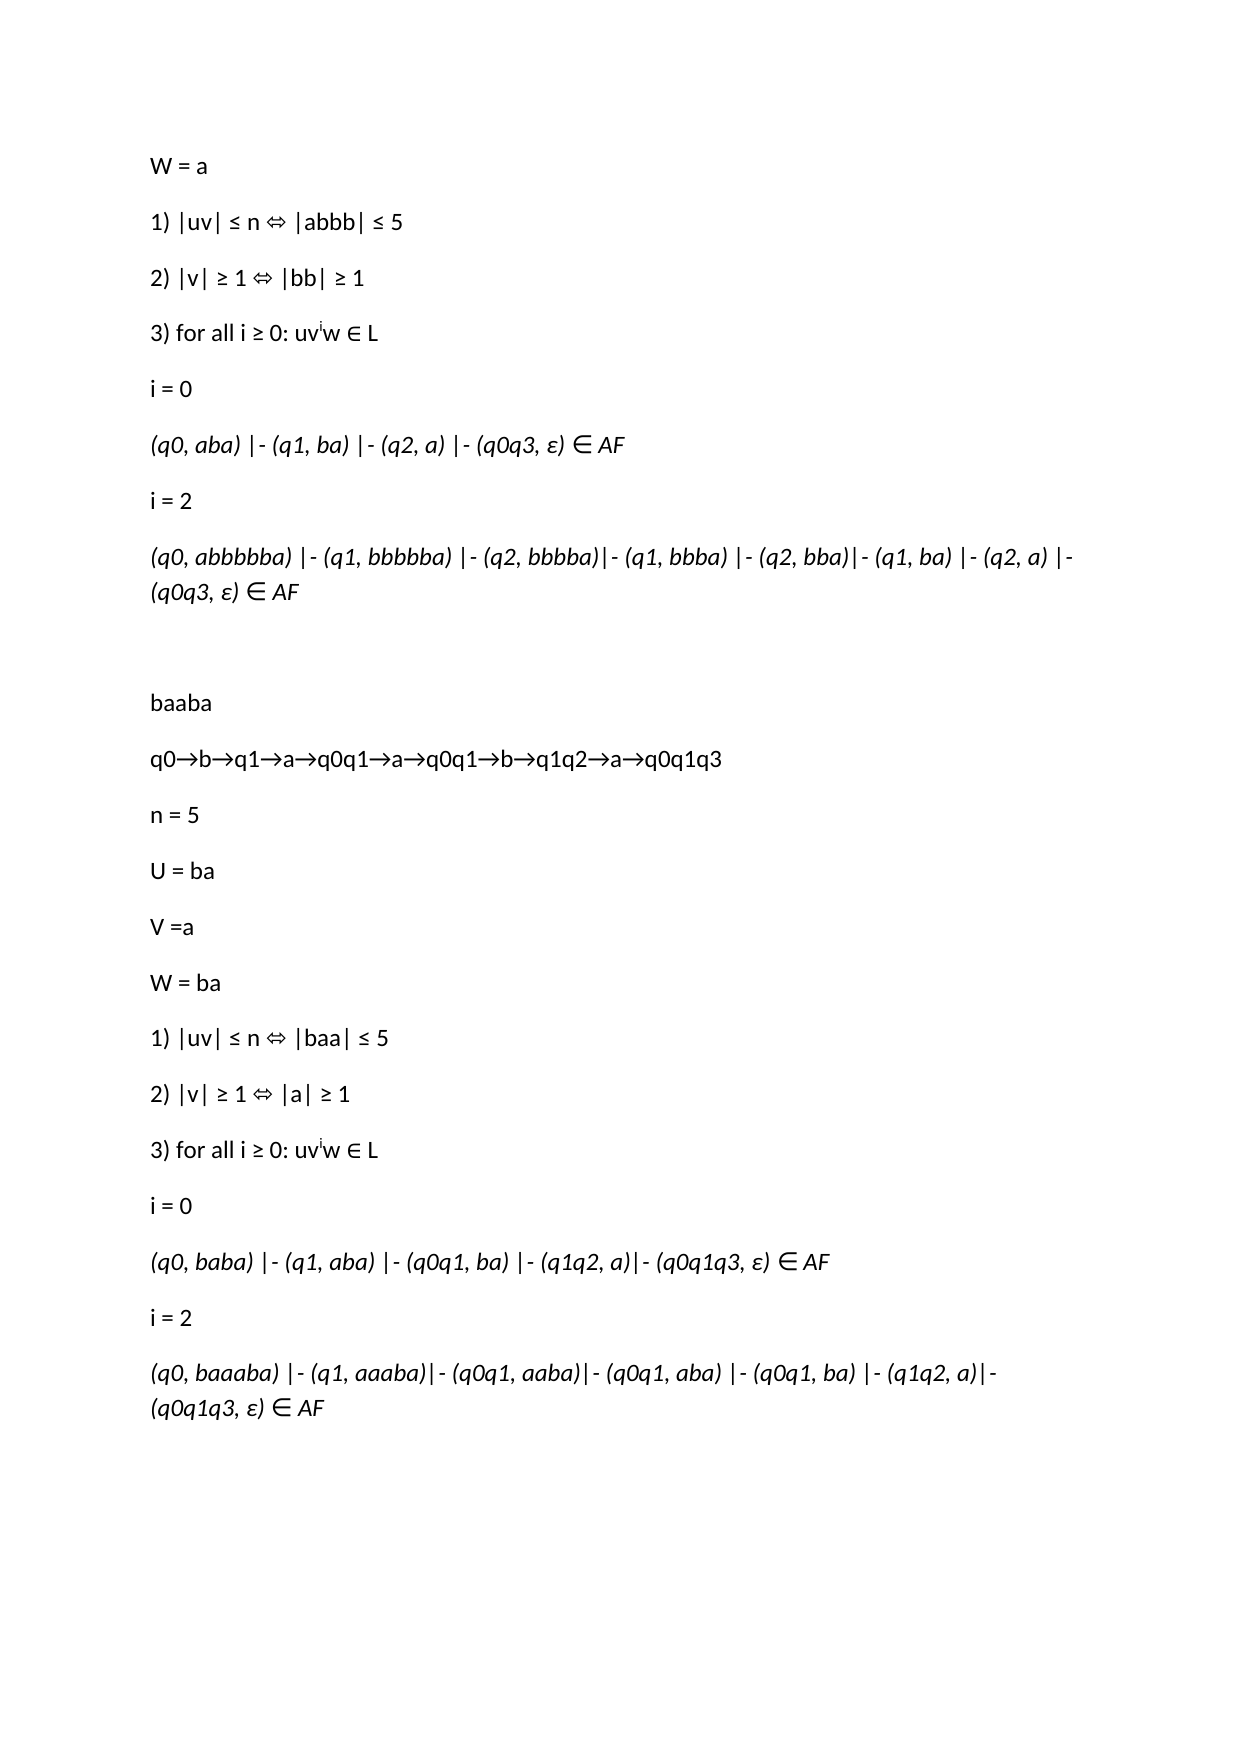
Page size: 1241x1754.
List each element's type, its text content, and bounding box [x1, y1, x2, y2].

text 2) |v| ≥ 1 ⬄ |a| ≥ 1 [150, 1078, 1090, 1109]
text i = 0 [150, 373, 1090, 404]
text (q0, aba) |- (q1, ba) |- (q2, a) |- (q0q3, ε) ∈ AF [150, 429, 1090, 460]
text q0→b→q1→a→q0q1→a→q0q1→b→q1q2→a→q0q1q3 [150, 743, 1090, 774]
text U = ba [150, 855, 1090, 886]
text i = 2 [150, 1302, 1090, 1332]
text (q0, abbbbba) |- (q1, bbbbba) |- (q2, bbbba)|- (q1, bbba) |- (q2, bba)|- (q1, ba) |- (q2, a) |- (q0q3, ε) ∈ AF [150, 541, 1090, 606]
text V =a [150, 911, 1090, 941]
text i = 0 [150, 1190, 1090, 1221]
text i = 2 [150, 485, 1090, 516]
text W = a [150, 150, 1090, 181]
text n = 5 [150, 799, 1090, 830]
text 1) |uv| ≤ n ⬄ |abbb| ≤ 5 [150, 206, 1090, 236]
text 2) |v| ≥ 1 ⬄ |bb| ≥ 1 [150, 262, 1090, 292]
text 3) for all i ≥ 0: uviw ∈ L [150, 317, 1090, 348]
text (q0, baaaba) |- (q1, aaaba)|- (q0q1, aaba)|- (q0q1, aba) |- (q0q1, ba) |- (q1q2, a)|- (q0q1q3, ε) ∈ AF [150, 1357, 1090, 1423]
text 1) |uv| ≤ n ⬄ |baa| ≤ 5 [150, 1022, 1090, 1053]
text 3) for all i ≥ 0: uviw ∈ L [150, 1134, 1090, 1165]
text (q0, baba) |- (q1, aba) |- (q0q1, ba) |- (q1q2, a)|- (q0q1q3, ε) ∈ AF [150, 1246, 1090, 1276]
text baaba [150, 687, 1090, 718]
text W = ba [150, 967, 1090, 997]
